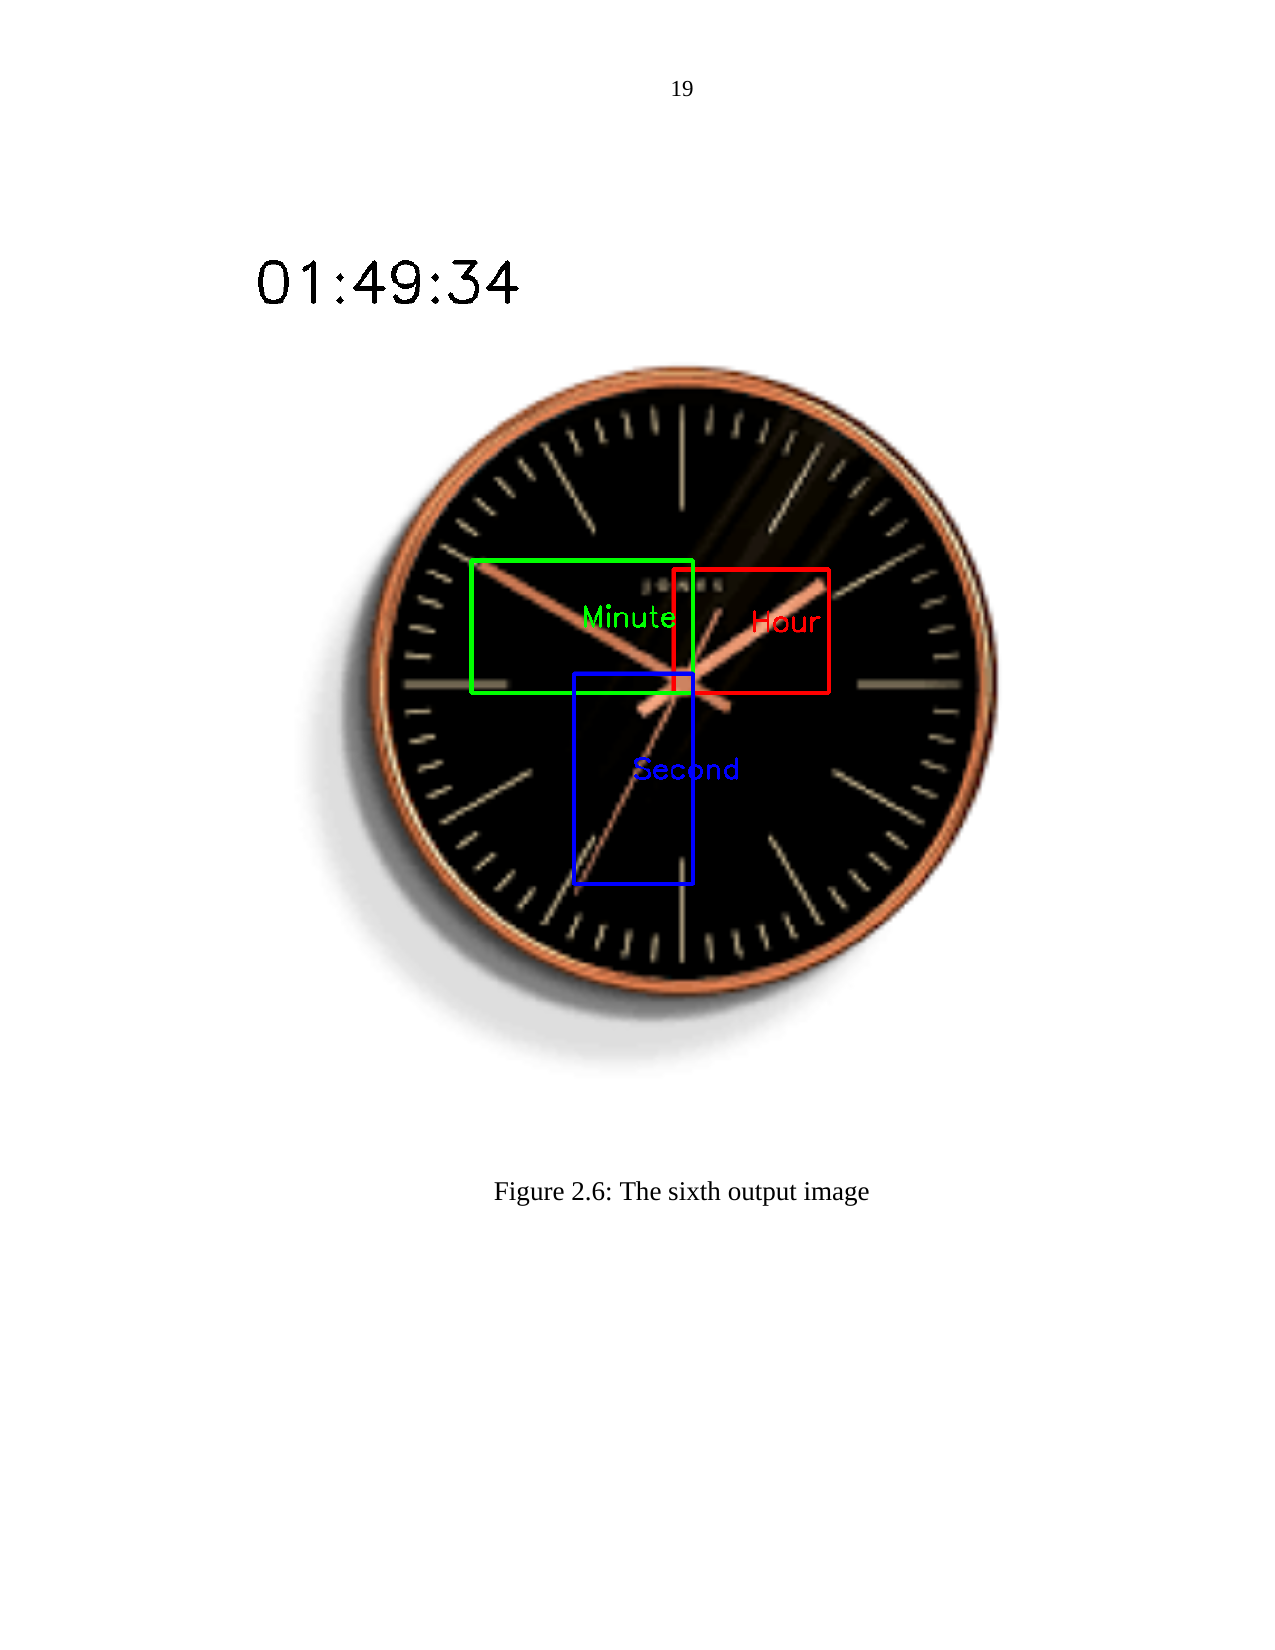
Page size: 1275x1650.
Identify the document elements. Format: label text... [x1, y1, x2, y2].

subtitle Figure 2.6: The sixth output image [207, 1175, 1156, 1206]
picture [207, 207, 1157, 1157]
